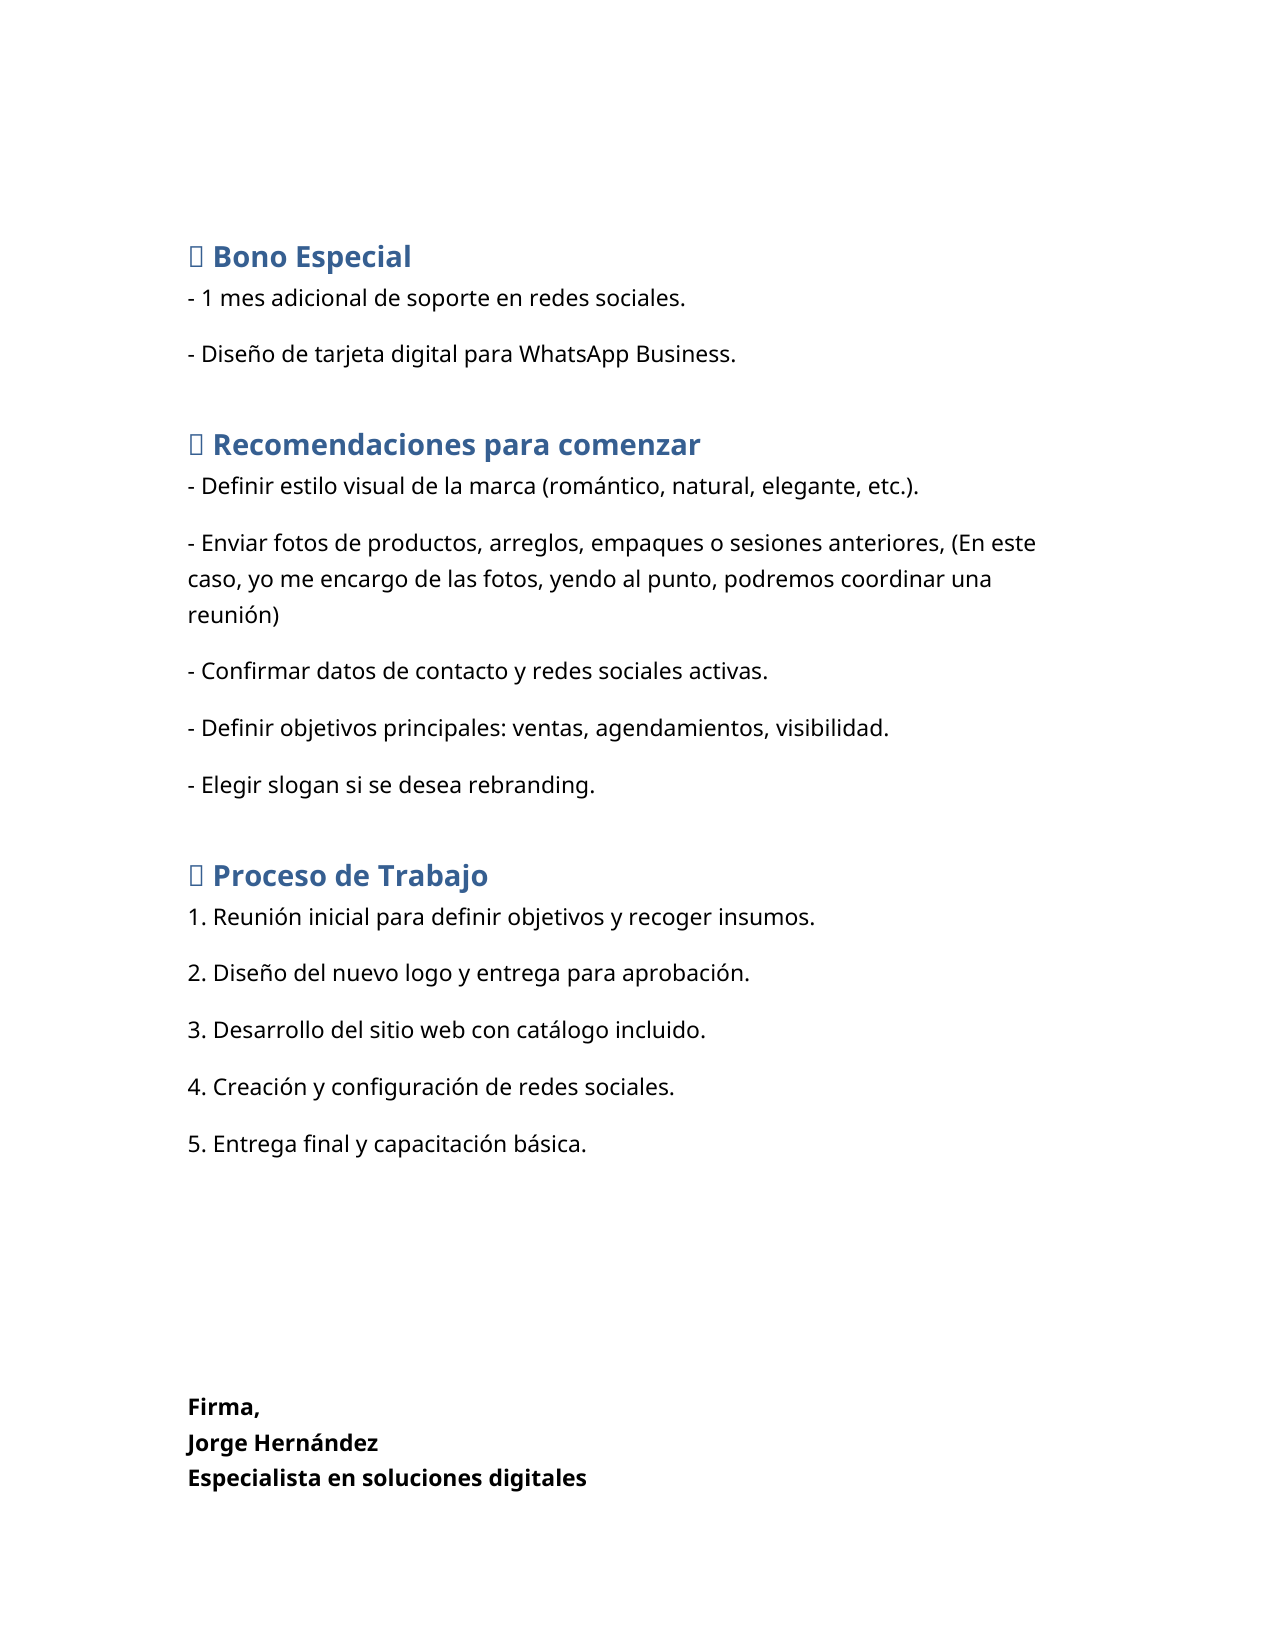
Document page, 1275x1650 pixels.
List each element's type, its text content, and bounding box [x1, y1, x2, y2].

text 3. Desarrollo del sitio web con catálogo incluido. [187, 1014, 1087, 1045]
subtitle 🎁 Bono Especial [187, 236, 1087, 276]
text - Confirmar datos de contacto y redes sociales activas. [187, 655, 1087, 687]
text 1. Reunión inicial para definir objetivos y recoger insumos. [187, 900, 1087, 932]
text - Enviar fotos de productos, arreglos, empaques o sesiones anteriores, (En este caso, yo me encargo de las fotos, yendo al punto, podremos coordinar una reunión) [187, 527, 1087, 630]
text - Definir objetivos principales: ventas, agendamientos, visibilidad. [187, 712, 1087, 743]
subtitle 📌 Proceso de Trabajo [187, 855, 1087, 894]
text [187, 1354, 1087, 1494]
text - Definir estilo visual de la marca (romántico, natural, elegante, etc.). [187, 470, 1087, 501]
text - Diseño de tarjeta digital para WhatsApp Business. [187, 338, 1087, 369]
text - 1 mes adicional de soporte en redes sociales. [187, 282, 1087, 313]
subtitle 📌 Recomendaciones para comenzar [187, 424, 1087, 464]
text - Elegir slogan si se desea rebranding. [187, 769, 1087, 800]
text 5. Entrega final y capacitación básica. [187, 1127, 1087, 1159]
text 4. Creación y configuración de redes sociales. [187, 1071, 1087, 1102]
text 2. Diseño del nuevo logo y entrega para aprobación. [187, 957, 1087, 988]
